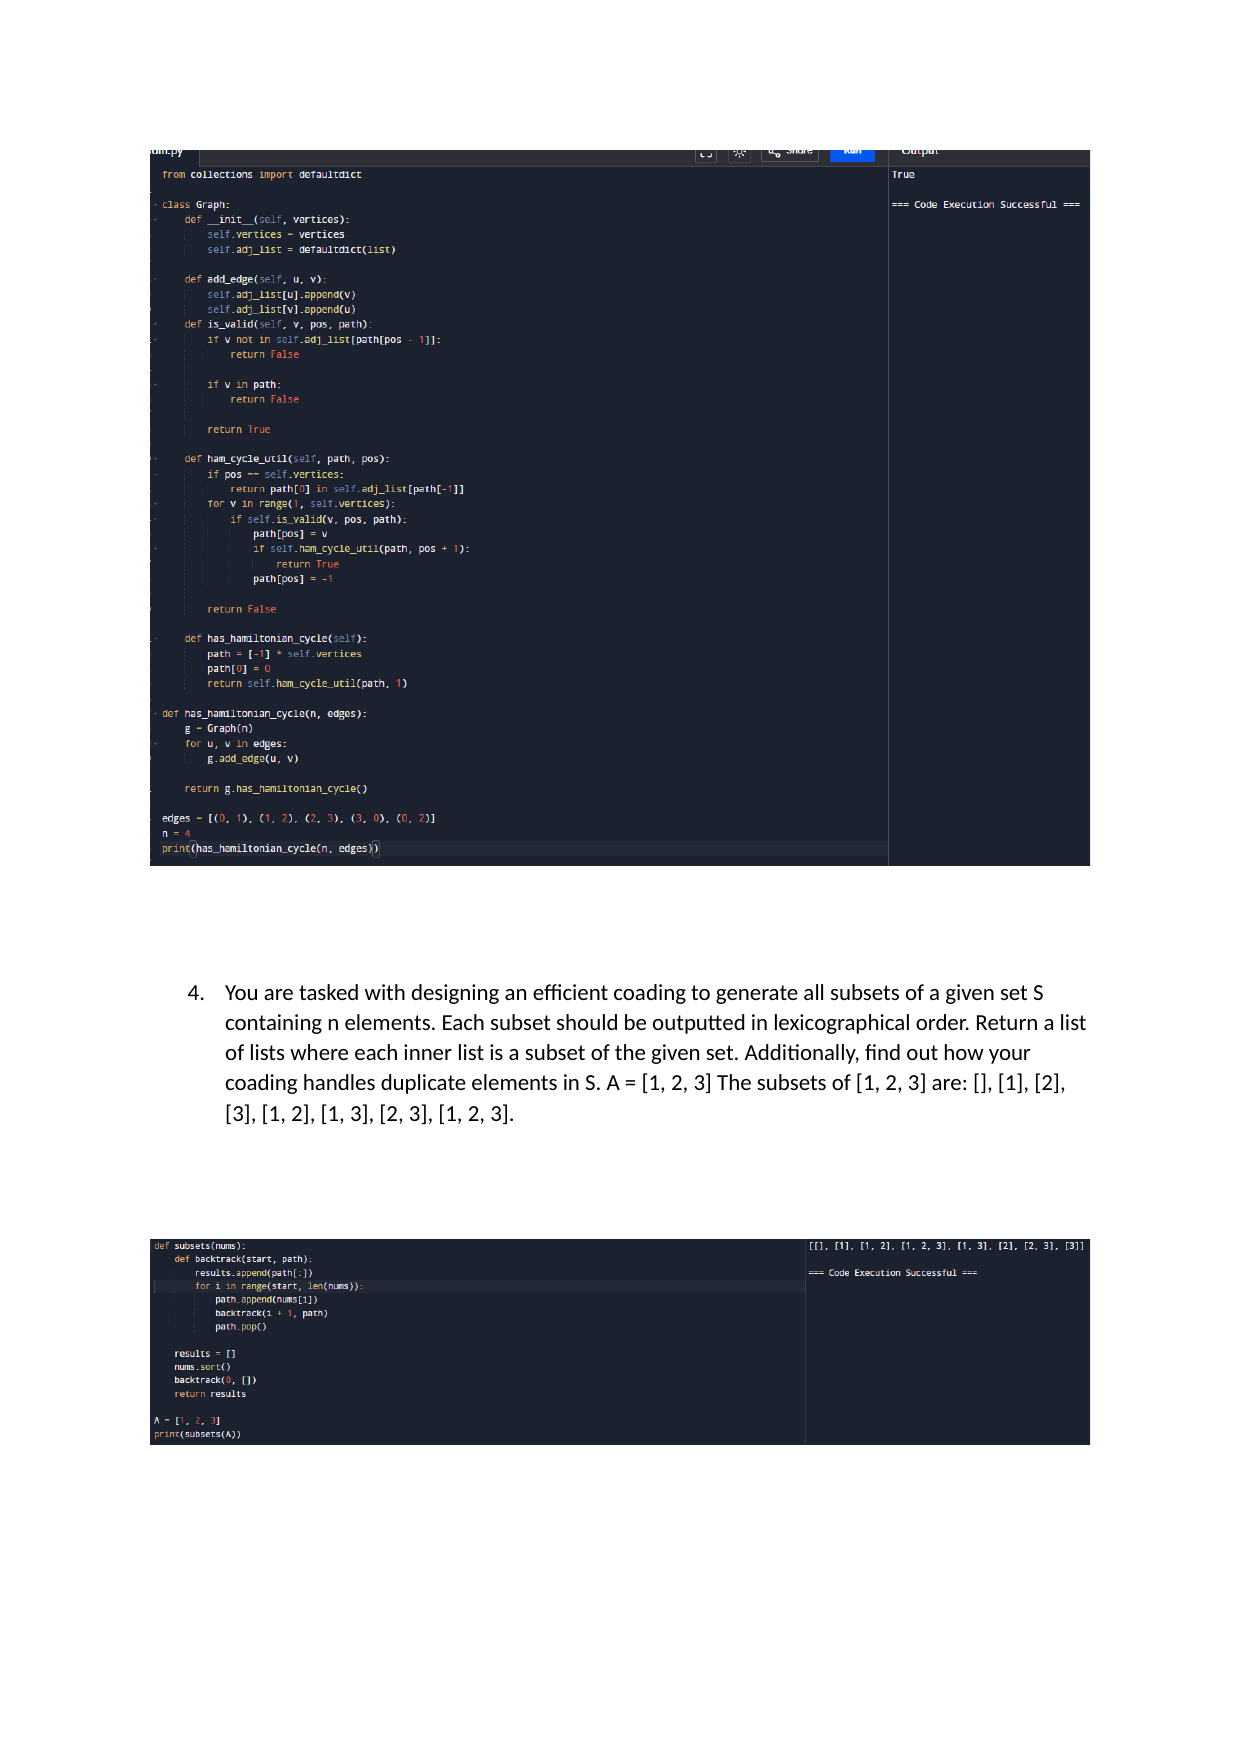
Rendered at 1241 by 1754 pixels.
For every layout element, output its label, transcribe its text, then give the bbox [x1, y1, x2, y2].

picture [150, 150, 1091, 866]
picture [150, 1239, 1091, 1445]
list You are tasked with designing an efficient coading to generate all subsets of a given set S containing n elements. Each subset should be outputted in lexicographical order. Return a list of lists where each inner list is a subset of the given set. Additionally, find out how your coading handles duplicate elements in S. A = [1, 2, 3] The subsets of [1, 2, 3] are: [], [1], [2], [3], [1, 2], [1, 3], [2, 3], [1, 2, 3]. [187, 978, 1090, 1127]
